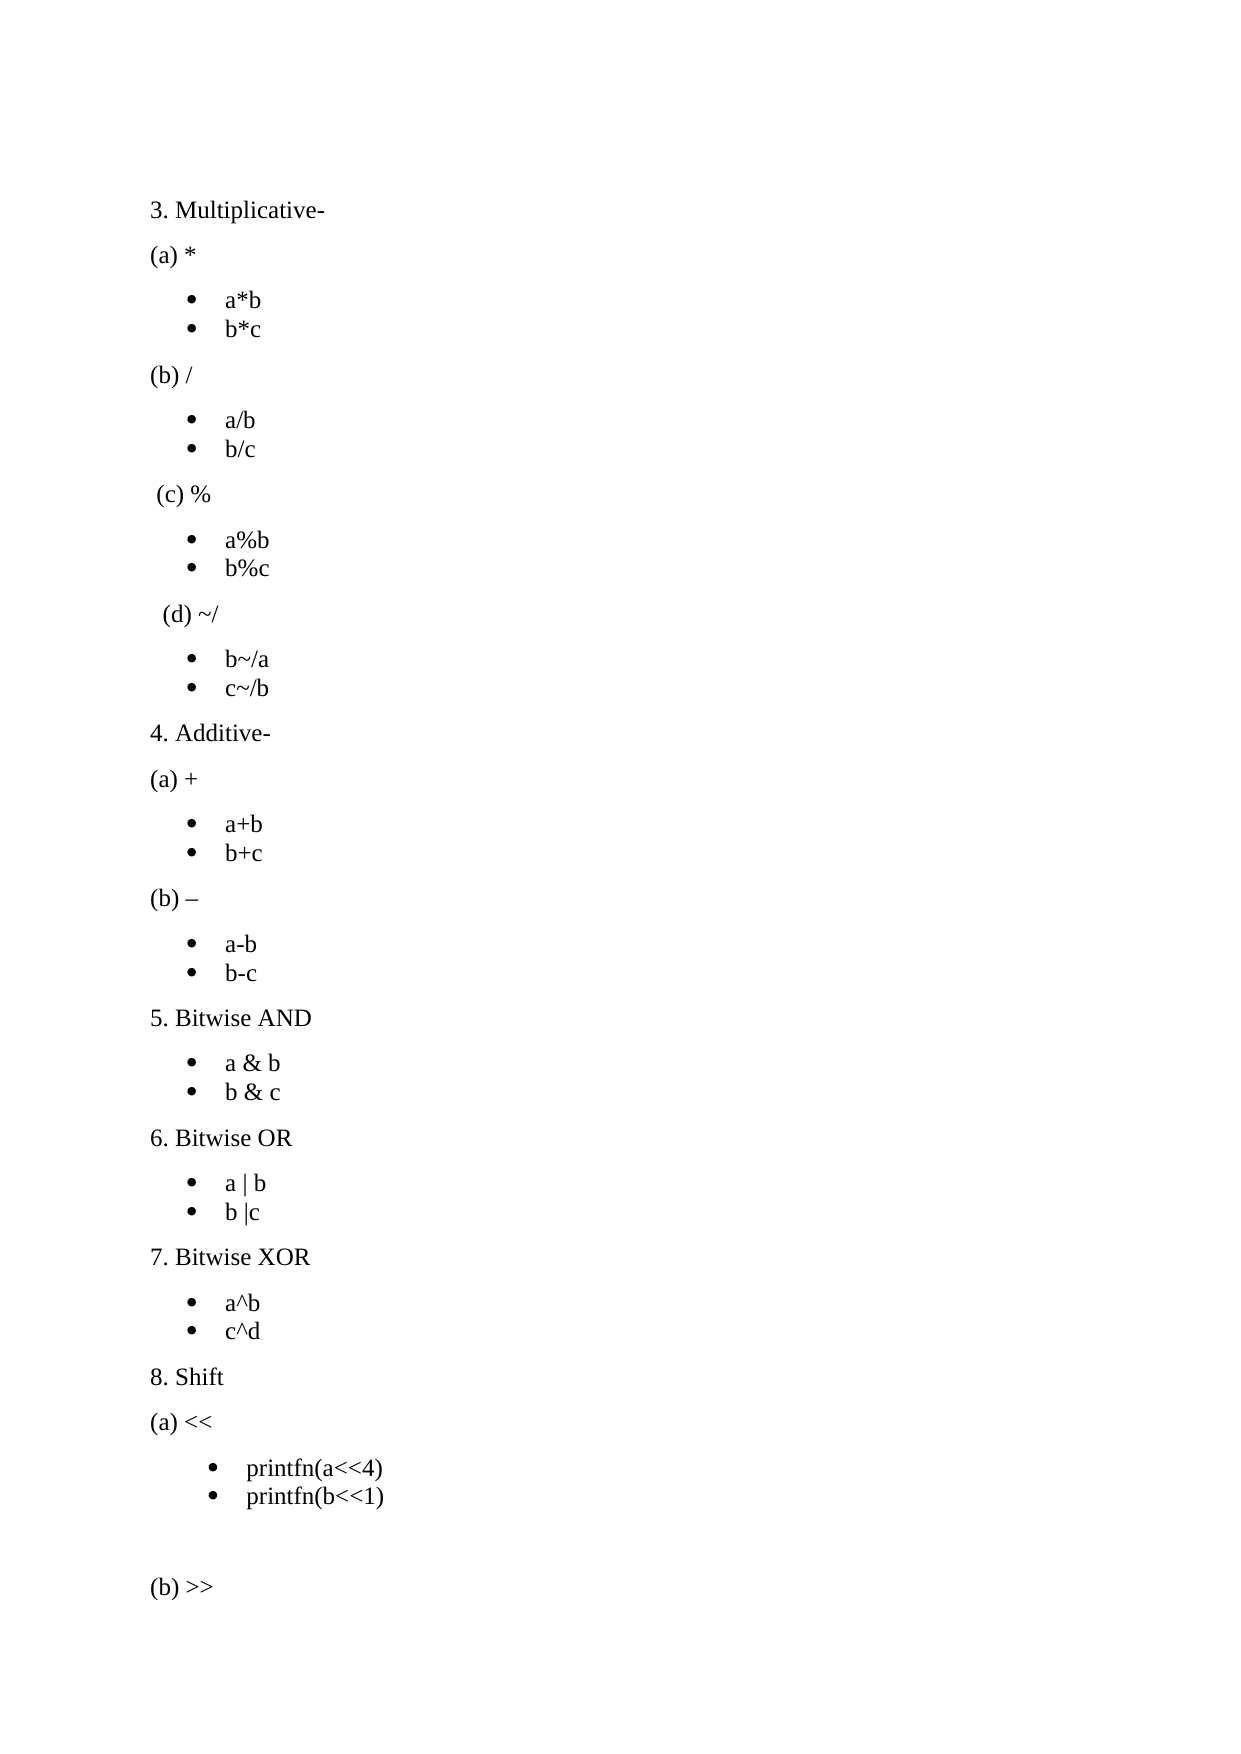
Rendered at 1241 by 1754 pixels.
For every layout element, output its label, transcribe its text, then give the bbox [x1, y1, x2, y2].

text 8. Shift [150, 1362, 1090, 1391]
text (b) >> [150, 1572, 1090, 1601]
list b/c [187, 434, 1090, 463]
list b%c [187, 553, 1090, 582]
text (b) / [150, 360, 1090, 388]
list a & b [187, 1048, 1090, 1077]
text 4. Additive- [150, 718, 1090, 747]
list a%b [187, 525, 1090, 553]
list a | b [187, 1168, 1090, 1197]
list b-c [187, 958, 1090, 986]
list printfn(a<<4) [209, 1453, 1090, 1481]
text (a) << [150, 1407, 1090, 1436]
list printfn(b<<1) [209, 1481, 1090, 1510]
list a+b [187, 809, 1090, 838]
list b & c [187, 1077, 1090, 1106]
text (d) ~/ [150, 599, 1090, 628]
text (a) * [150, 240, 1090, 269]
list a^b [187, 1288, 1090, 1316]
list b+c [187, 838, 1090, 867]
text 3. Multiplicative- [150, 195, 1090, 223]
text (c) % [150, 479, 1090, 508]
text 5. Bitwise AND [150, 1003, 1090, 1032]
list c^d [187, 1316, 1090, 1345]
text (a) + [150, 764, 1090, 793]
text 6. Bitwise OR [150, 1123, 1090, 1151]
list a/b [187, 405, 1090, 434]
list b~/a [187, 644, 1090, 673]
list a*b [187, 286, 1090, 314]
text 7. Bitwise XOR [150, 1242, 1090, 1271]
list a-b [187, 929, 1090, 958]
text (b) – [150, 883, 1090, 912]
list c~/b [187, 673, 1090, 702]
list b |c [187, 1197, 1090, 1226]
list b*c [187, 314, 1090, 343]
